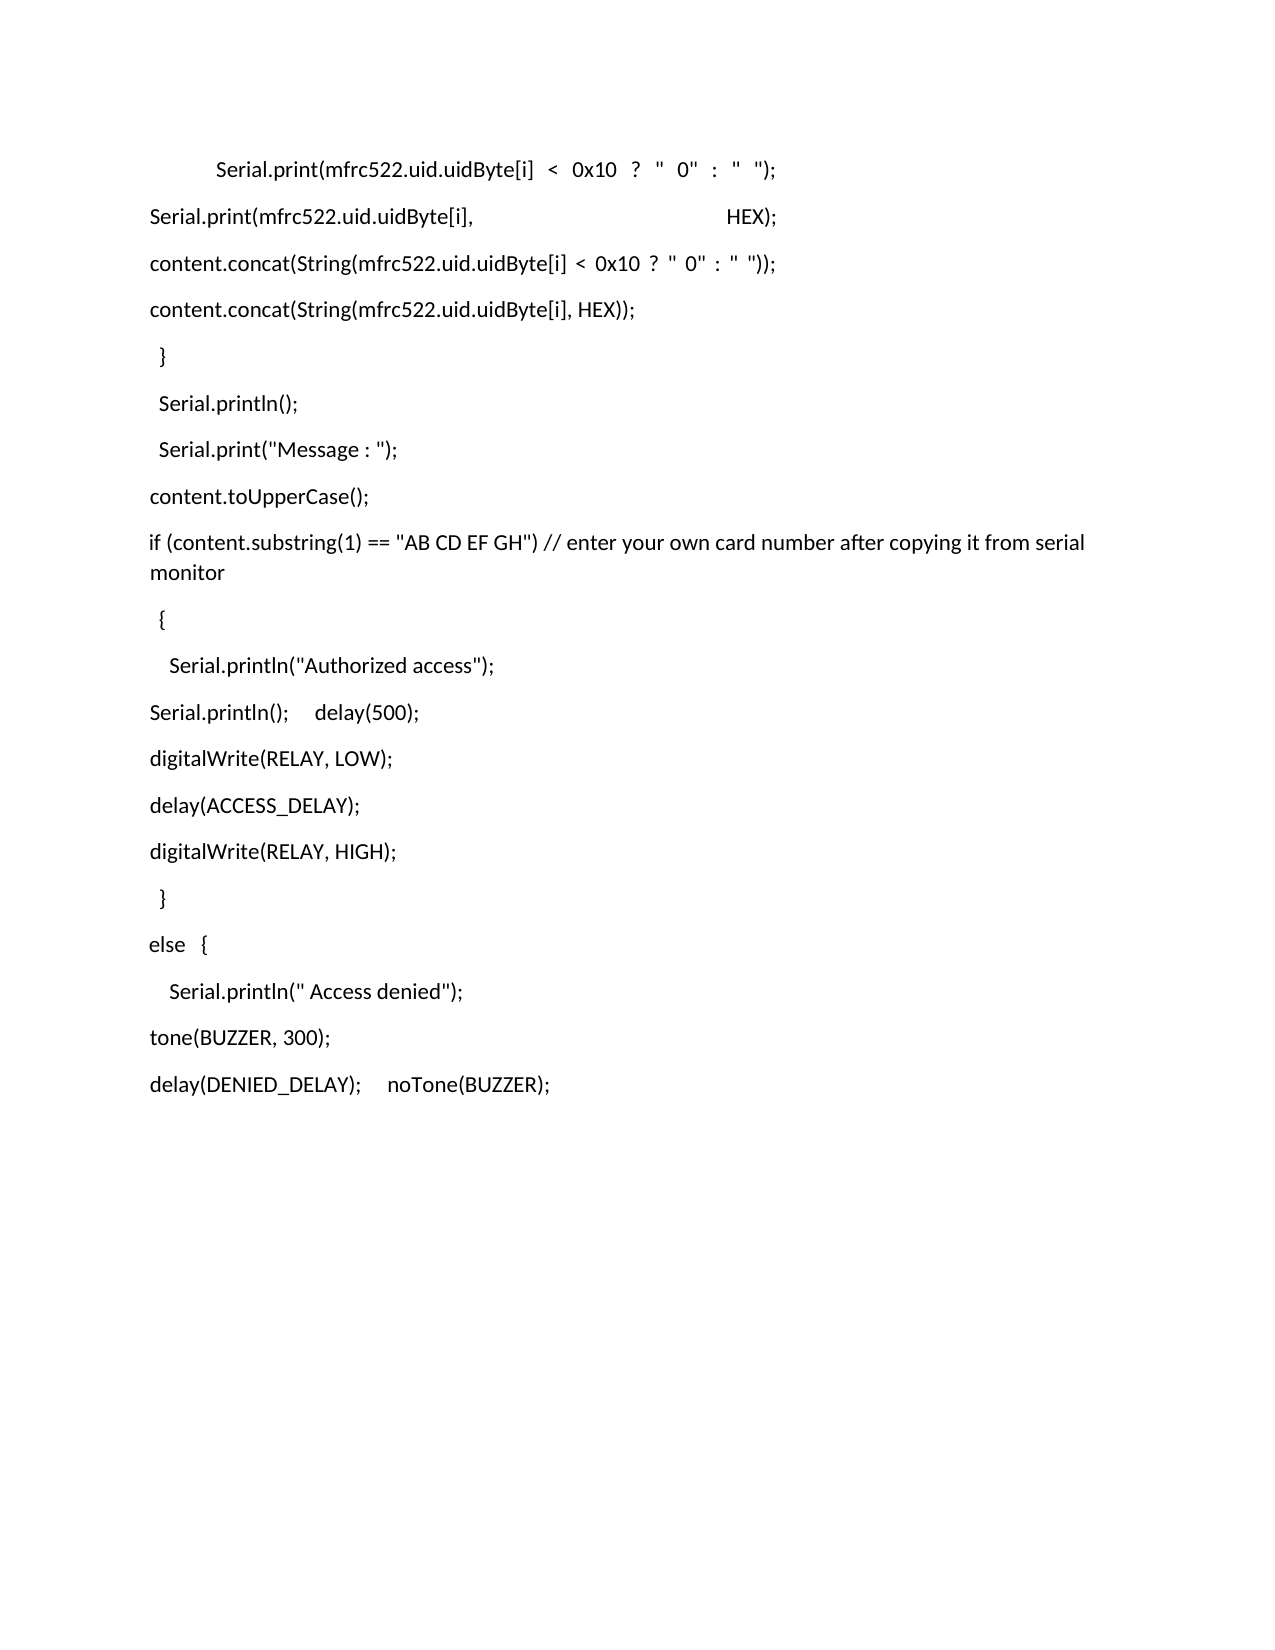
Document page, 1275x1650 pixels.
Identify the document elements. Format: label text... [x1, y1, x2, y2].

text Serial.println(" Access denied"); tone(BUZZER, 300); delay(DENIED_DELAY); noTone(BUZZER); [148, 977, 551, 1098]
text Serial.println(); [148, 389, 1110, 417]
text { [148, 605, 1110, 633]
text if (content.substring(1) == "AB CD EF GH") // enter your own card number after copying it from serial monitor [148, 528, 1110, 586]
text Serial.print(mfrc522.uid.uidByte[i] < 0x10 ? " 0" : " "); Serial.print(mfrc522.uid.uidByte[i], HEX); content.concat(String(mfrc522.uid.uidByte[i] < 0x10 ? " 0" : " ")); content.concat(String(mfrc522.uid.uidByte[i], HEX)); [148, 155, 777, 324]
text } [148, 342, 1110, 371]
text } [148, 884, 1110, 912]
text else { [148, 930, 1110, 958]
text Serial.println("Authorized access"); Serial.println(); delay(500); digitalWrite(RELAY, LOW); delay(ACCESS_DELAY); digitalWrite(RELAY, HIGH); [148, 651, 496, 865]
text Serial.print("Message : "); content.toUpperCase(); [148, 436, 625, 510]
